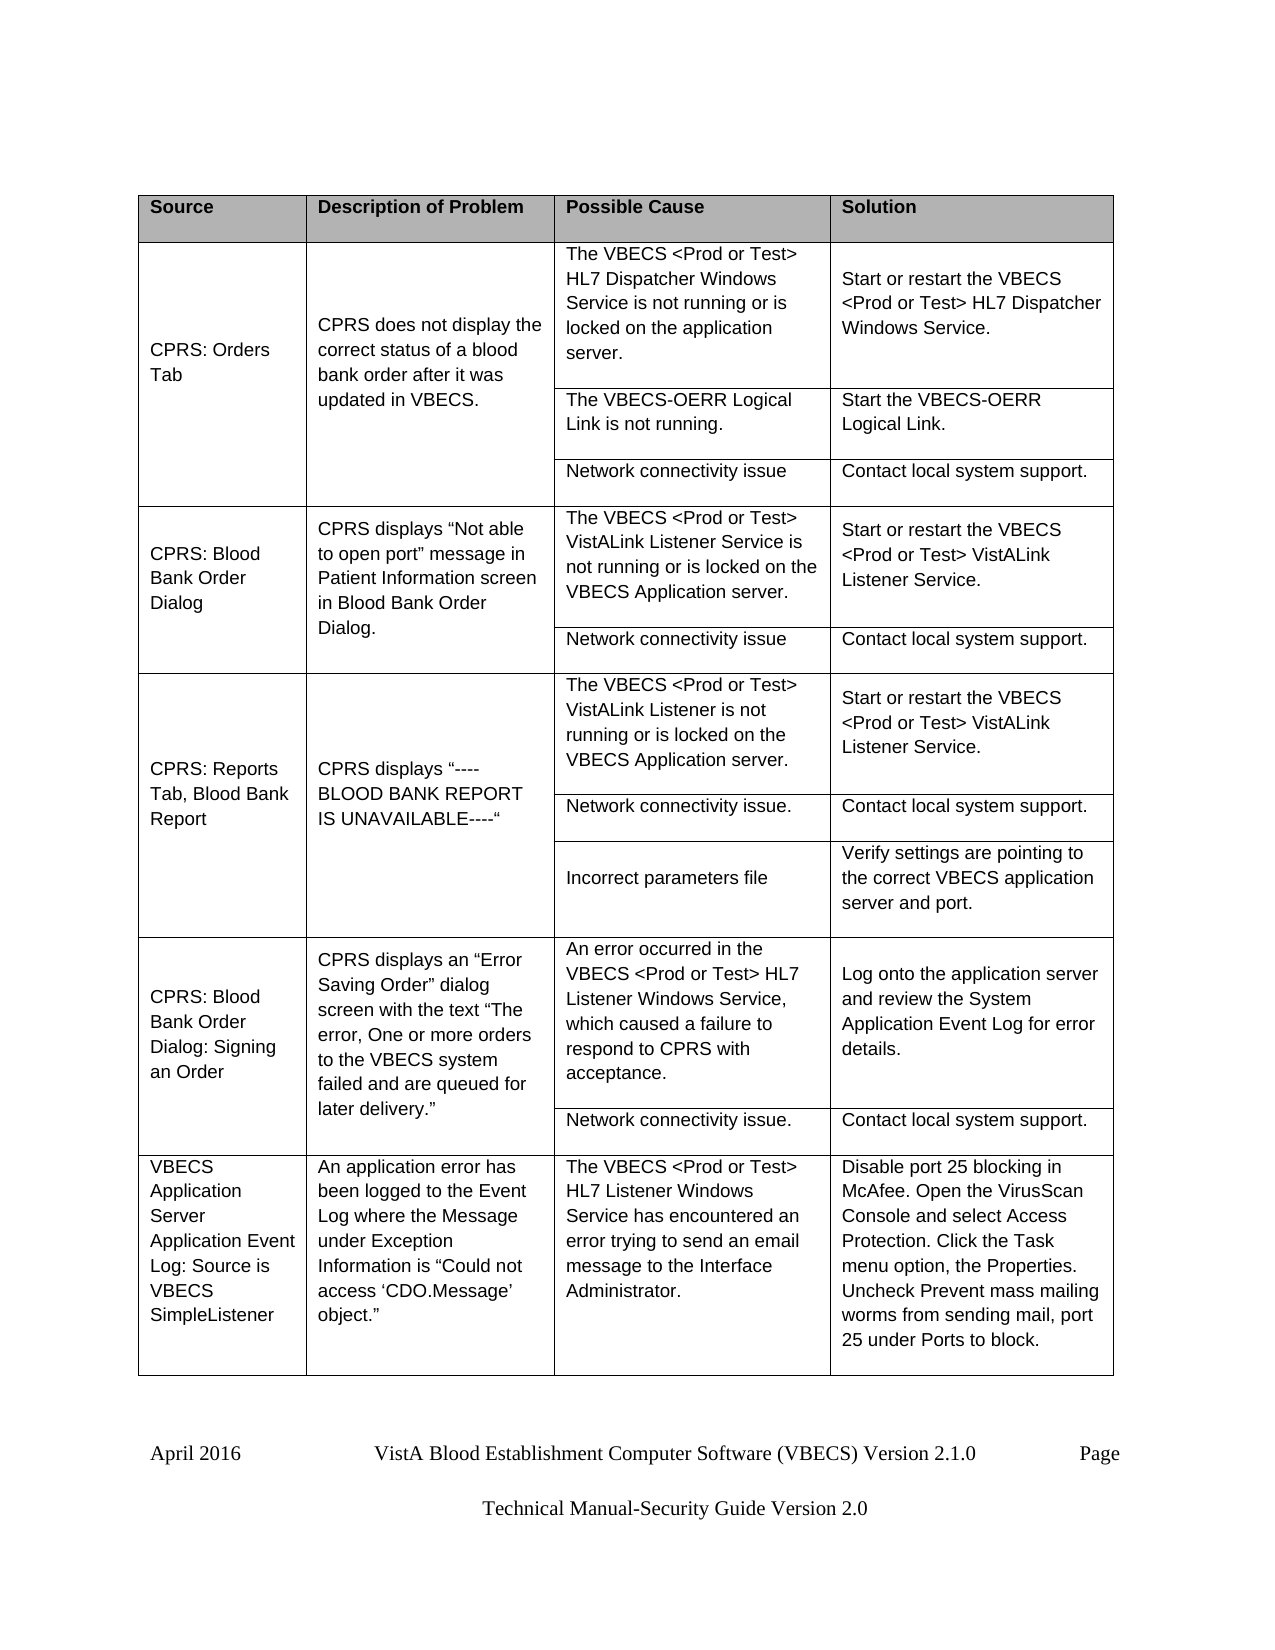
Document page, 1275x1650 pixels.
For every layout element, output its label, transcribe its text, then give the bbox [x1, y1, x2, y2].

table_header Solution [831, 196, 1113, 242]
table_cell Log onto the application server and review the System Application Event Log for error details. [831, 938, 1113, 1108]
table_cell Start the VBECS-OERR Logical Link. [831, 389, 1113, 459]
table_cell CPRS displays “---- BLOOD BANK REPORT IS UNAVAILABLE----“ [307, 674, 554, 937]
table_cell CPRS: Blood Bank Order Dialog [139, 507, 306, 673]
table_cell Contact local system support. [831, 795, 1113, 841]
table_cell CPRS: Reports Tab, Blood Bank Report [139, 674, 306, 937]
table_cell The VBECS <Prod or Test> HL7 Listener Windows Service has encountered an error trying to send an email message to the Interface Administrator. [555, 1156, 830, 1375]
table_cell Network connectivity issue. [555, 1109, 830, 1154]
table_cell Start or restart the VBECS <Prod or Test> VistALink Listener Service. [831, 674, 1113, 794]
table_cell CPRS displays an “Error Saving Order” dialog screen with the text “The error, One or more orders to the VBECS system failed and are queued for later delivery.” [307, 938, 554, 1154]
table_cell Start or restart the VBECS <Prod or Test> VistALink Listener Service. [831, 507, 1113, 627]
table_cell Contact local system support. [831, 628, 1113, 673]
table_cell CPRS does not display the correct status of a blood bank order after it was updated in VBECS. [307, 243, 554, 506]
table_cell CPRS: Orders Tab [139, 243, 306, 506]
table_header Possible Cause [555, 196, 830, 242]
table_cell An application error has been logged to the Event Log where the Message under Exception Information is “Could not access ‘CDO.Message’ object.” [307, 1156, 554, 1375]
table_cell Verify settings are pointing to the correct VBECS application server and port. [831, 842, 1113, 937]
table_cell Network connectivity issue. [555, 795, 830, 841]
table_cell The VBECS <Prod or Test> VistALink Listener Service is not running or is locked on the VBECS Application server. [555, 507, 830, 627]
table_cell Contact local system support. [831, 1109, 1113, 1154]
table_cell CPRS: Blood Bank Order Dialog: Signing an Order [139, 938, 306, 1154]
table_cell CPRS displays “Not able to open port” message in Patient Information screen in Blood Bank Order Dialog. [307, 507, 554, 673]
table_cell Start or restart the VBECS <Prod or Test> HL7 Dispatcher Windows Service. [831, 243, 1113, 387]
table_cell Incorrect parameters file [555, 842, 830, 937]
table_cell The VBECS-OERR Logical Link is not running. [555, 389, 830, 459]
table_header Source [139, 196, 306, 242]
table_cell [139, 1156, 306, 1375]
table_cell Network connectivity issue [555, 628, 830, 673]
table_cell The VBECS <Prod or Test> HL7 Dispatcher Windows Service is not running or is locked on the application server. [555, 243, 830, 387]
table_cell The VBECS <Prod or Test> VistALink Listener is not running or is locked on the VBECS Application server. [555, 674, 830, 794]
table_cell Network connectivity issue [555, 460, 830, 506]
table_cell Contact local system support. [831, 460, 1113, 506]
table_cell An error occurred in the VBECS <Prod or Test> HL7 Listener Windows Service, which caused a failure to respond to CPRS with acceptance. [555, 938, 830, 1108]
table_cell Disable port 25 blocking in McAfee. Open the VirusScan Console and select Access Protection. Click the Task menu option, the Properties. Uncheck Prevent mass mailing worms from sending mail, port 25 under Ports to block. [831, 1156, 1113, 1375]
table_header Description of Problem [307, 196, 554, 242]
